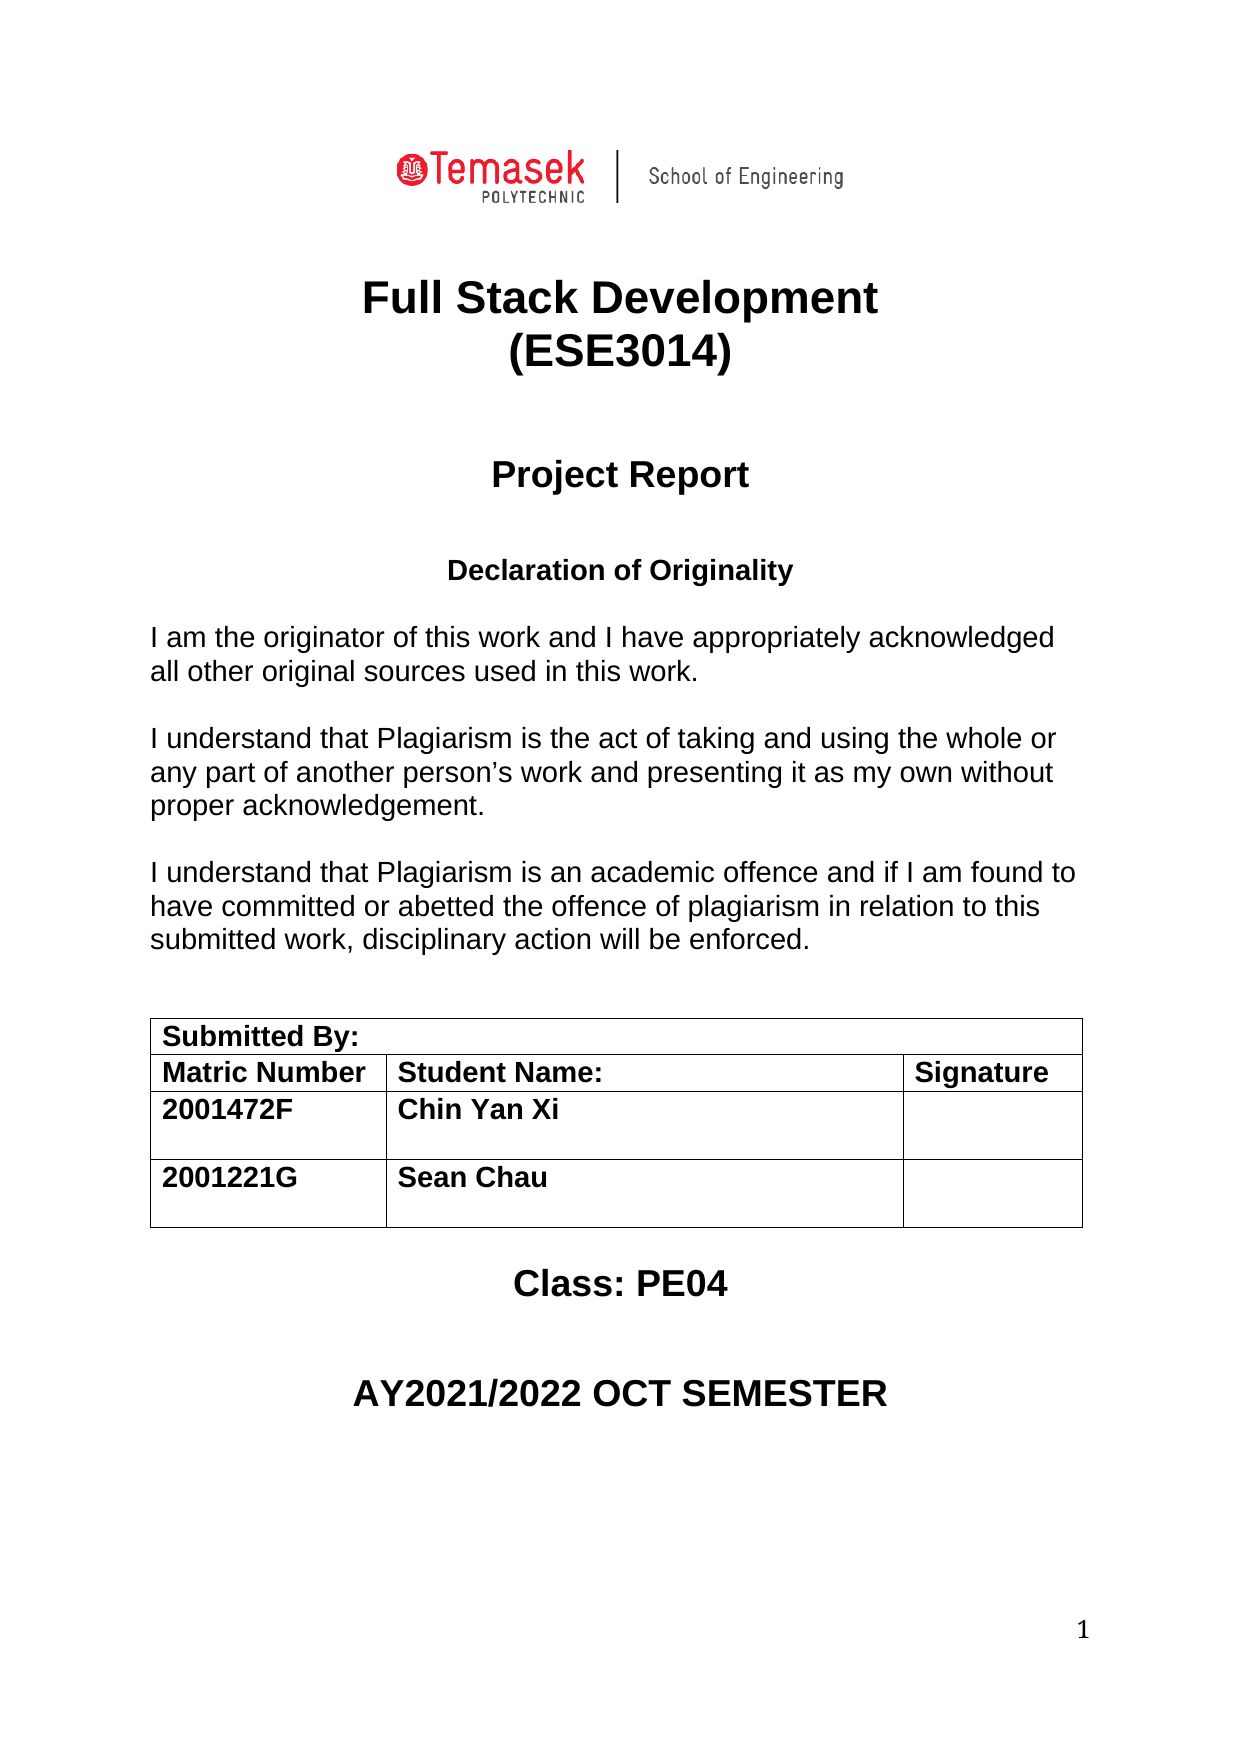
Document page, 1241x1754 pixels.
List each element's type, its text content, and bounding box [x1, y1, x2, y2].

table_header Submitted By: [151, 1019, 1082, 1054]
text I understand that Plagiarism is the act of taking and using the whole or any part of another person’s work and presenting it as my own without proper acknowledgement. [150, 721, 1090, 822]
text AY2021/2022 OCT SEMESTER [150, 1372, 1090, 1415]
table_cell Signature [904, 1055, 1082, 1091]
text Class: PE04 [150, 1261, 1090, 1304]
table_cell [904, 1092, 1082, 1159]
text (ESE3014) [150, 323, 1090, 376]
table_cell Chin Yan Xi [387, 1092, 903, 1159]
text Declaration of Originality [150, 553, 1090, 587]
text I am the originator of this work and I have appropriately acknowledged all other original sources used in this work. [150, 620, 1090, 687]
table_cell 2001472F [151, 1092, 386, 1159]
text I understand that Plagiarism is an academic offence and if I am found to have committed or abetted the offence of plagiarism in relation to this submitted work, disciplinary action will be enforced. [150, 855, 1090, 956]
picture [397, 150, 844, 203]
text Project Report [150, 453, 1090, 496]
text Full Stack Development [150, 271, 1090, 323]
table_cell 2001221G [151, 1160, 386, 1227]
table_cell Matric Number [151, 1055, 386, 1091]
table_cell Student Name: [387, 1055, 903, 1091]
table_cell Sean Chau [387, 1160, 903, 1227]
table_cell [904, 1160, 1082, 1227]
